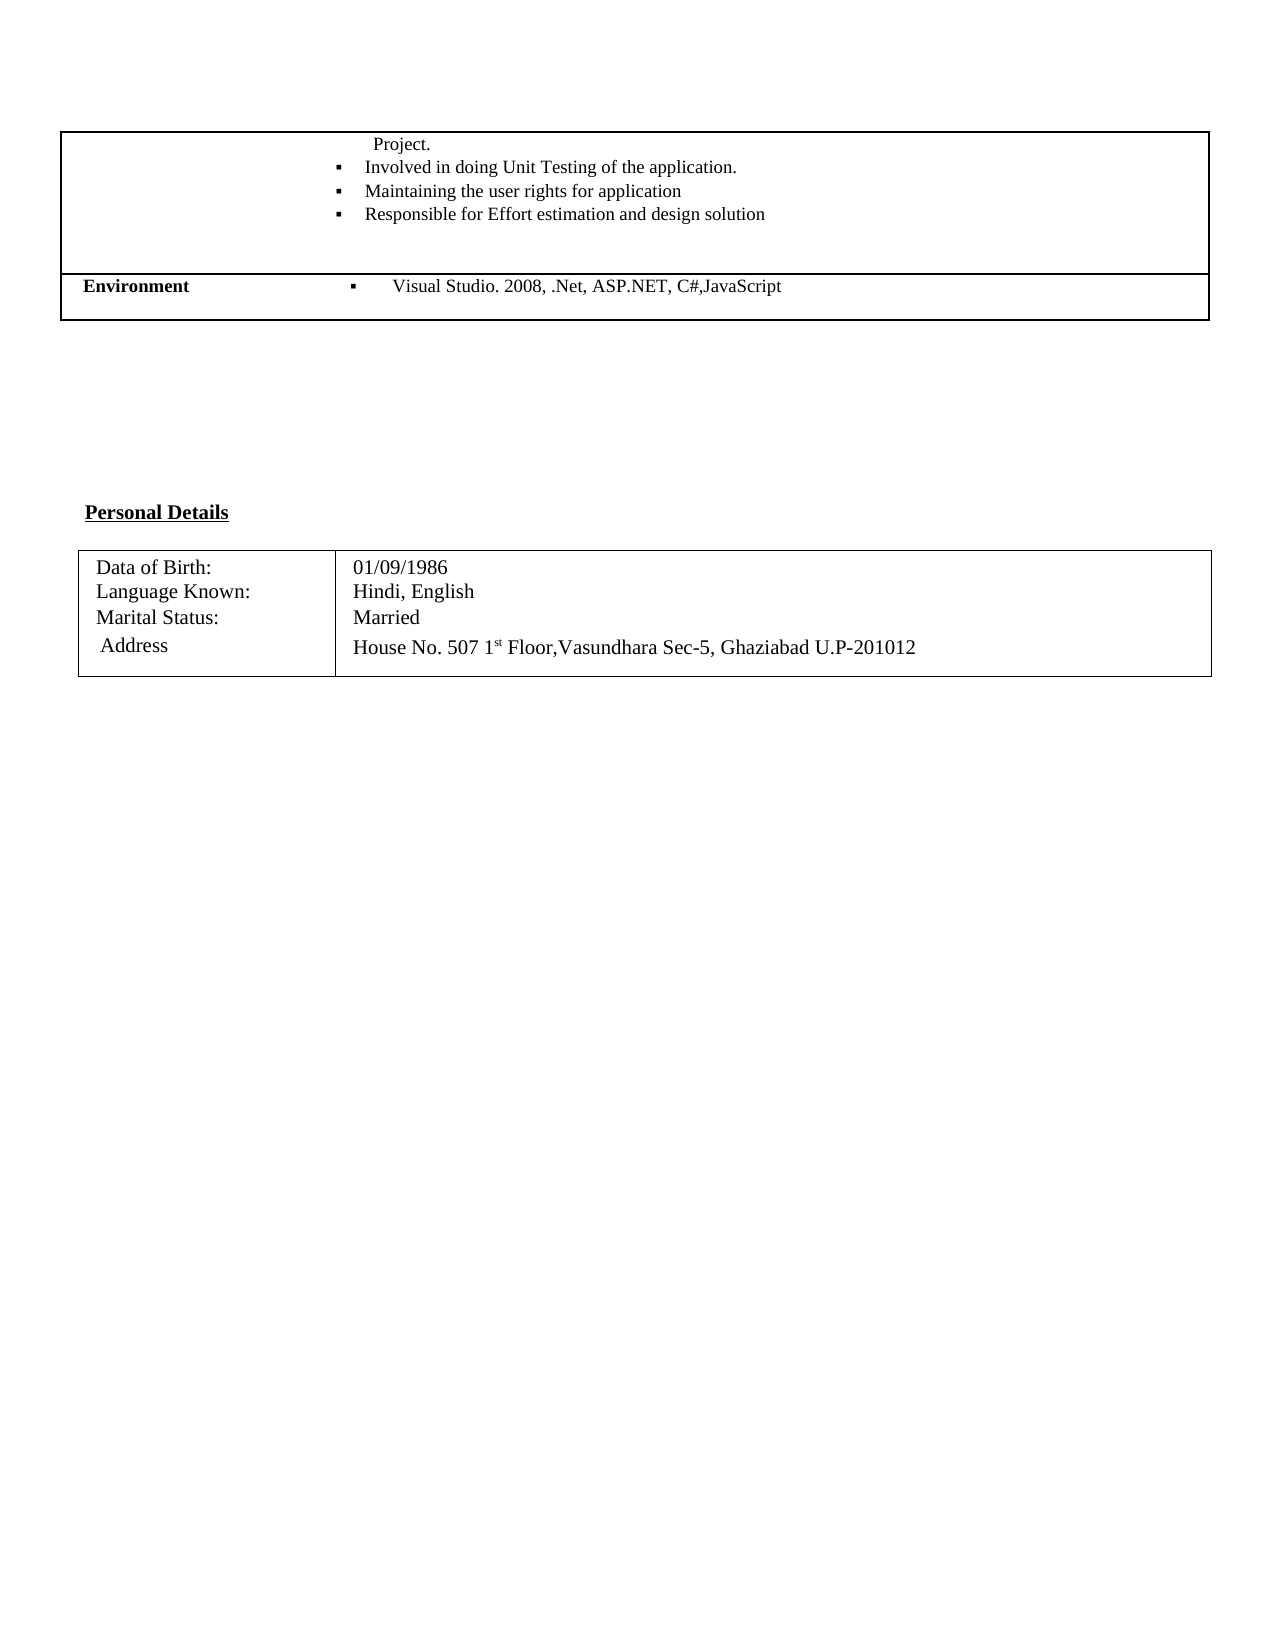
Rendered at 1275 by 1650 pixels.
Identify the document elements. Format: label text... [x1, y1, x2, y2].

table_header 01/09/1986 Hindi, English Married House No. 507 1st Floor,Vasundhara Sec-5, Ghaziabad U.P-201012 [336, 551, 1211, 676]
table_header Data of Birth: Language Known: Marital Status: Address [79, 551, 335, 676]
table_cell Environment ▪ Visual Studio. 2008, .Net, ASP.NET, C#,JavaScript [62, 275, 1208, 319]
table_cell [62, 133, 1208, 273]
text Personal Details [84, 500, 1096, 524]
